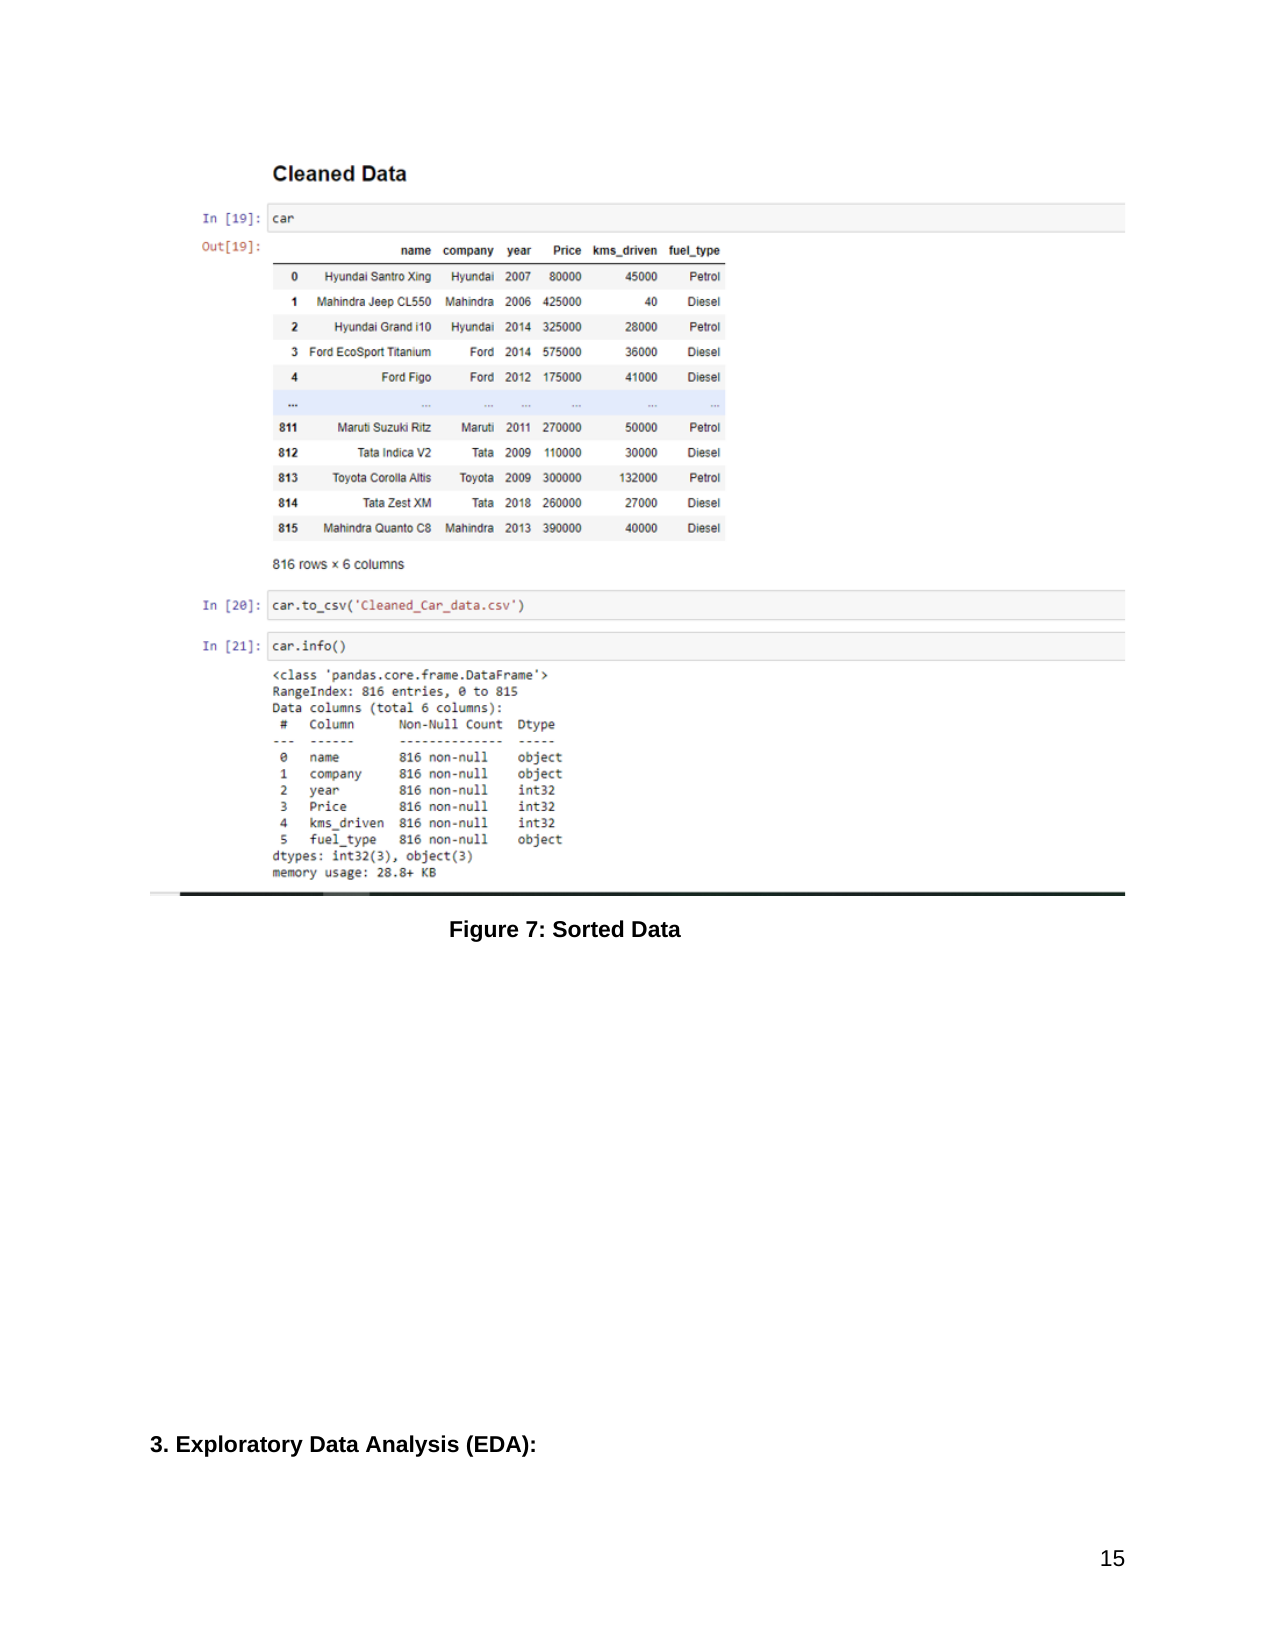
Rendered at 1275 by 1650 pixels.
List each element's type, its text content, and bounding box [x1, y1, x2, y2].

picture [150, 150, 1125, 896]
text 3. Exploratory Data Analysis (EDA): [150, 1431, 1125, 1458]
text Figure 7: Sorted Data [150, 916, 1125, 942]
